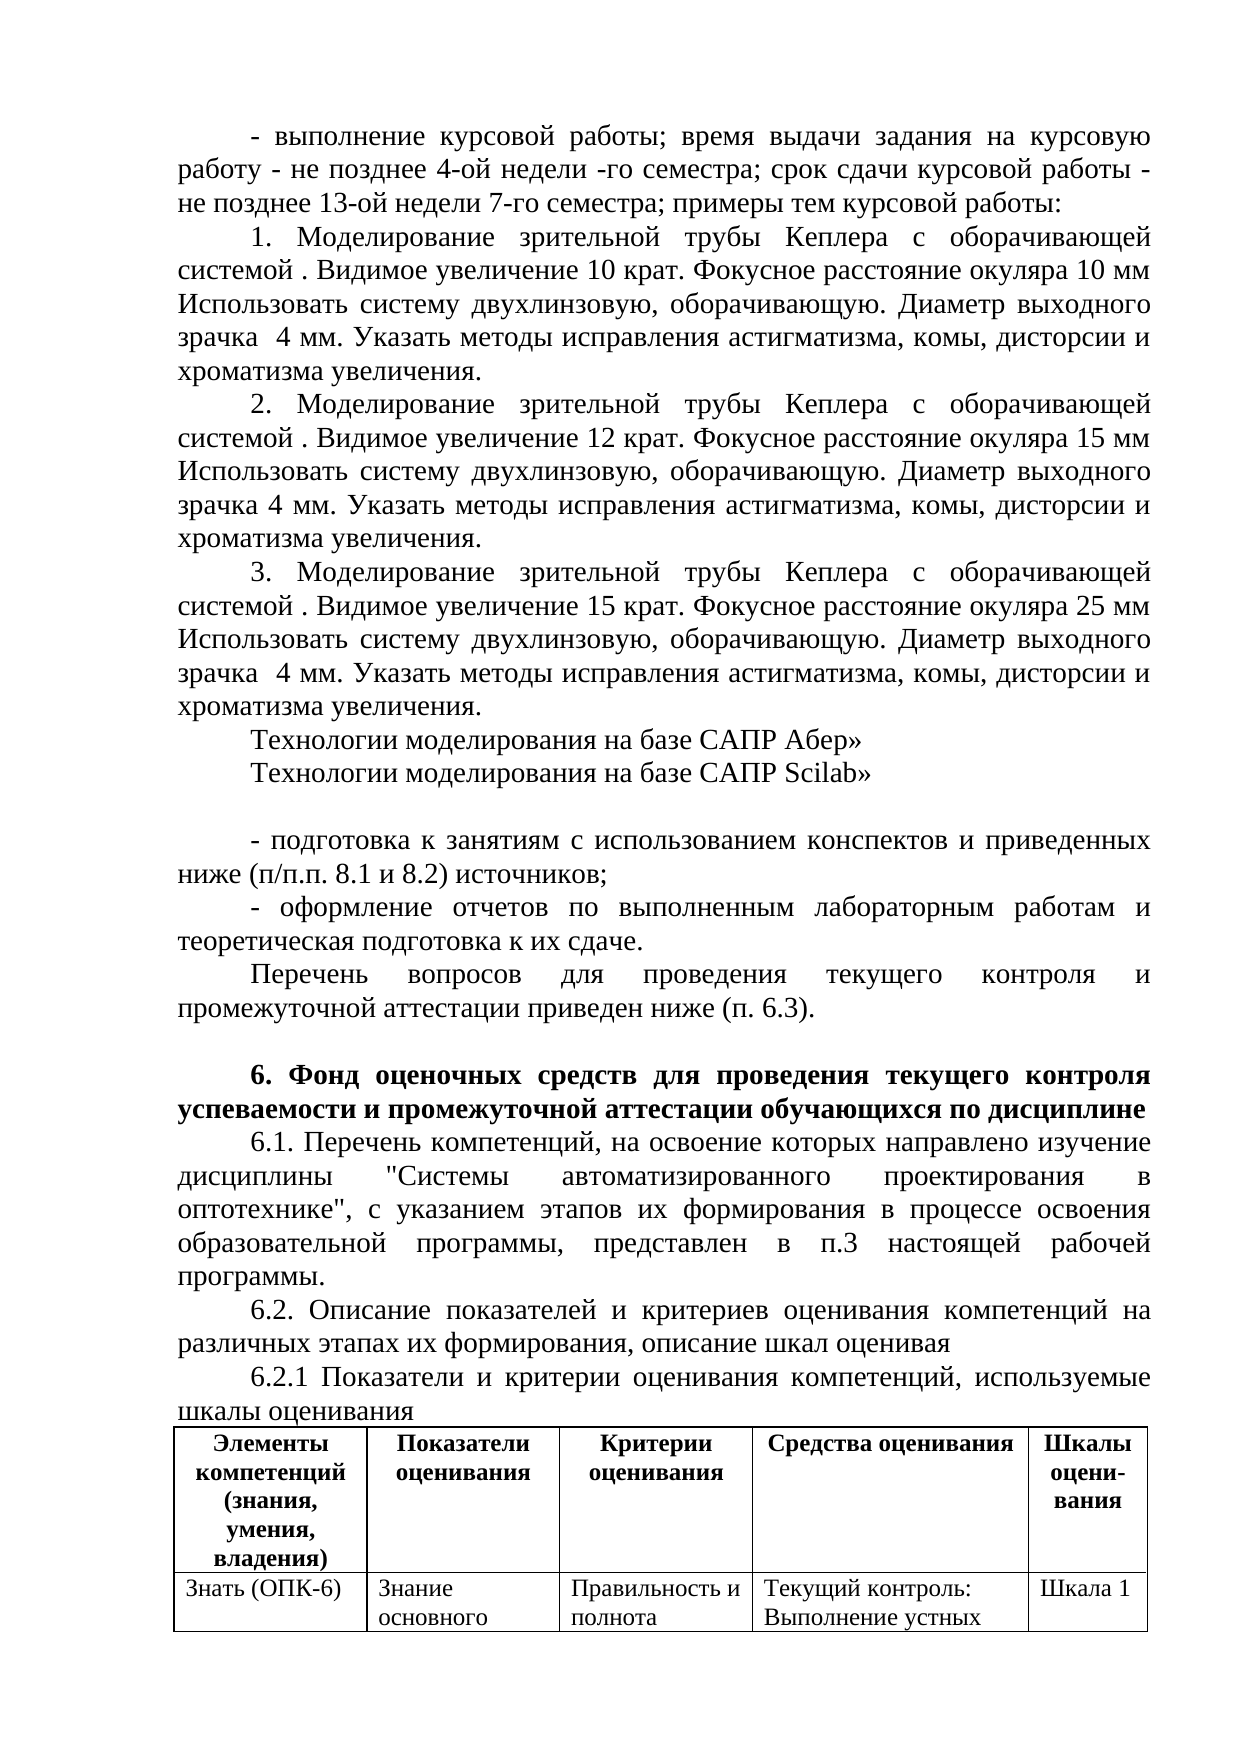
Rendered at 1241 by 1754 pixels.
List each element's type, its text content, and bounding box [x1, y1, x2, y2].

table_cell Знать (ОПК-6) [175, 1573, 366, 1631]
text 6.1. Перечень компетенций, на освоение которых направлено изучение дисциплины "Системы автоматизированного проектирования в оптотехнике", с указанием этапов их формирования в процессе освоения образовательной программы, представлен в п.3 настоящей рабочей программы. [177, 1124, 1152, 1292]
text 6. Фонд оценочных средств для проведения текущего контроля успеваемости и промежуточной аттестации обучающихся по дисциплине [177, 1057, 1152, 1124]
table_header Показатели оценивания [368, 1428, 559, 1572]
table_header Элементы компетенций (знания, умения, владения) [175, 1428, 366, 1572]
text 2. Моделирование зрительной трубы Кеплера с оборачивающей системой . Видимое увеличение 12 крат. Фокусное расстояние окуляра 15 мм Использовать систему двухлинзовую, оборачивающую. Диаметр выходного зрачка 4 мм. Указать методы исправления астигматизма, комы, дисторсии и хроматизма увеличения. [177, 386, 1152, 554]
text 6.2.1 Показатели и критерии оценивания компетенций, используемые шкалы оценивания [177, 1359, 1152, 1426]
text Технологии моделирования на базе САПР Scilab» [177, 755, 1152, 789]
text 3. Моделирование зрительной трубы Кеплера с оборачивающей системой . Видимое увеличение 15 крат. Фокусное расстояние окуляра 25 мм Использовать систему двухлинзовую, оборачивающую. Диаметр выходного зрачка 4 мм. Указать методы исправления астигматизма, комы, дисторсии и хроматизма увеличения. [177, 554, 1152, 722]
text Перечень вопросов для проведения текущего контроля и промежуточной аттестации приведен ниже (п. 6.3). [177, 957, 1152, 1024]
table_header Средства оценивания [753, 1428, 1028, 1572]
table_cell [753, 1573, 1028, 1631]
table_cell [560, 1573, 752, 1631]
text 1. Моделирование зрительной трубы Кеплера с оборачивающей системой . Видимое увеличение 10 крат. Фокусное расстояние окуляра 10 мм Использовать систему двухлинзовую, оборачивающую. Диаметр выходного зрачка 4 мм. Указать методы исправления астигматизма, комы, дисторсии и хроматизма увеличения. [177, 219, 1152, 386]
text 6.2. Описание показателей и критериев оценивания компетенций на различных этапах их формирования, описание шкал оценивая [177, 1292, 1152, 1359]
text Технологии моделирования на базе САПР Абер» [177, 722, 1152, 755]
table_cell Шкала 1 [1029, 1572, 1147, 1631]
table_header Шкалы оцени-вания [1029, 1428, 1147, 1572]
table_header Критерии оценивания [560, 1428, 752, 1572]
text - оформление отчетов по выполненным лабораторным работам и теоретическая подготовка к их сдаче. [177, 889, 1152, 957]
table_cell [368, 1573, 559, 1631]
text - подготовка к занятиям с использованием конспектов и приведенных ниже (п/п.п. 8.1 и 8.2) источников; [177, 822, 1152, 889]
text - выполнение курсовой работы; время выдачи задания на курсовую работу - не позднее 4-ой недели -го семестра; срок сдачи курсовой работы - не позднее 13-ой недели 7-го семестра; примеры тем курсовой работы: [177, 118, 1152, 219]
